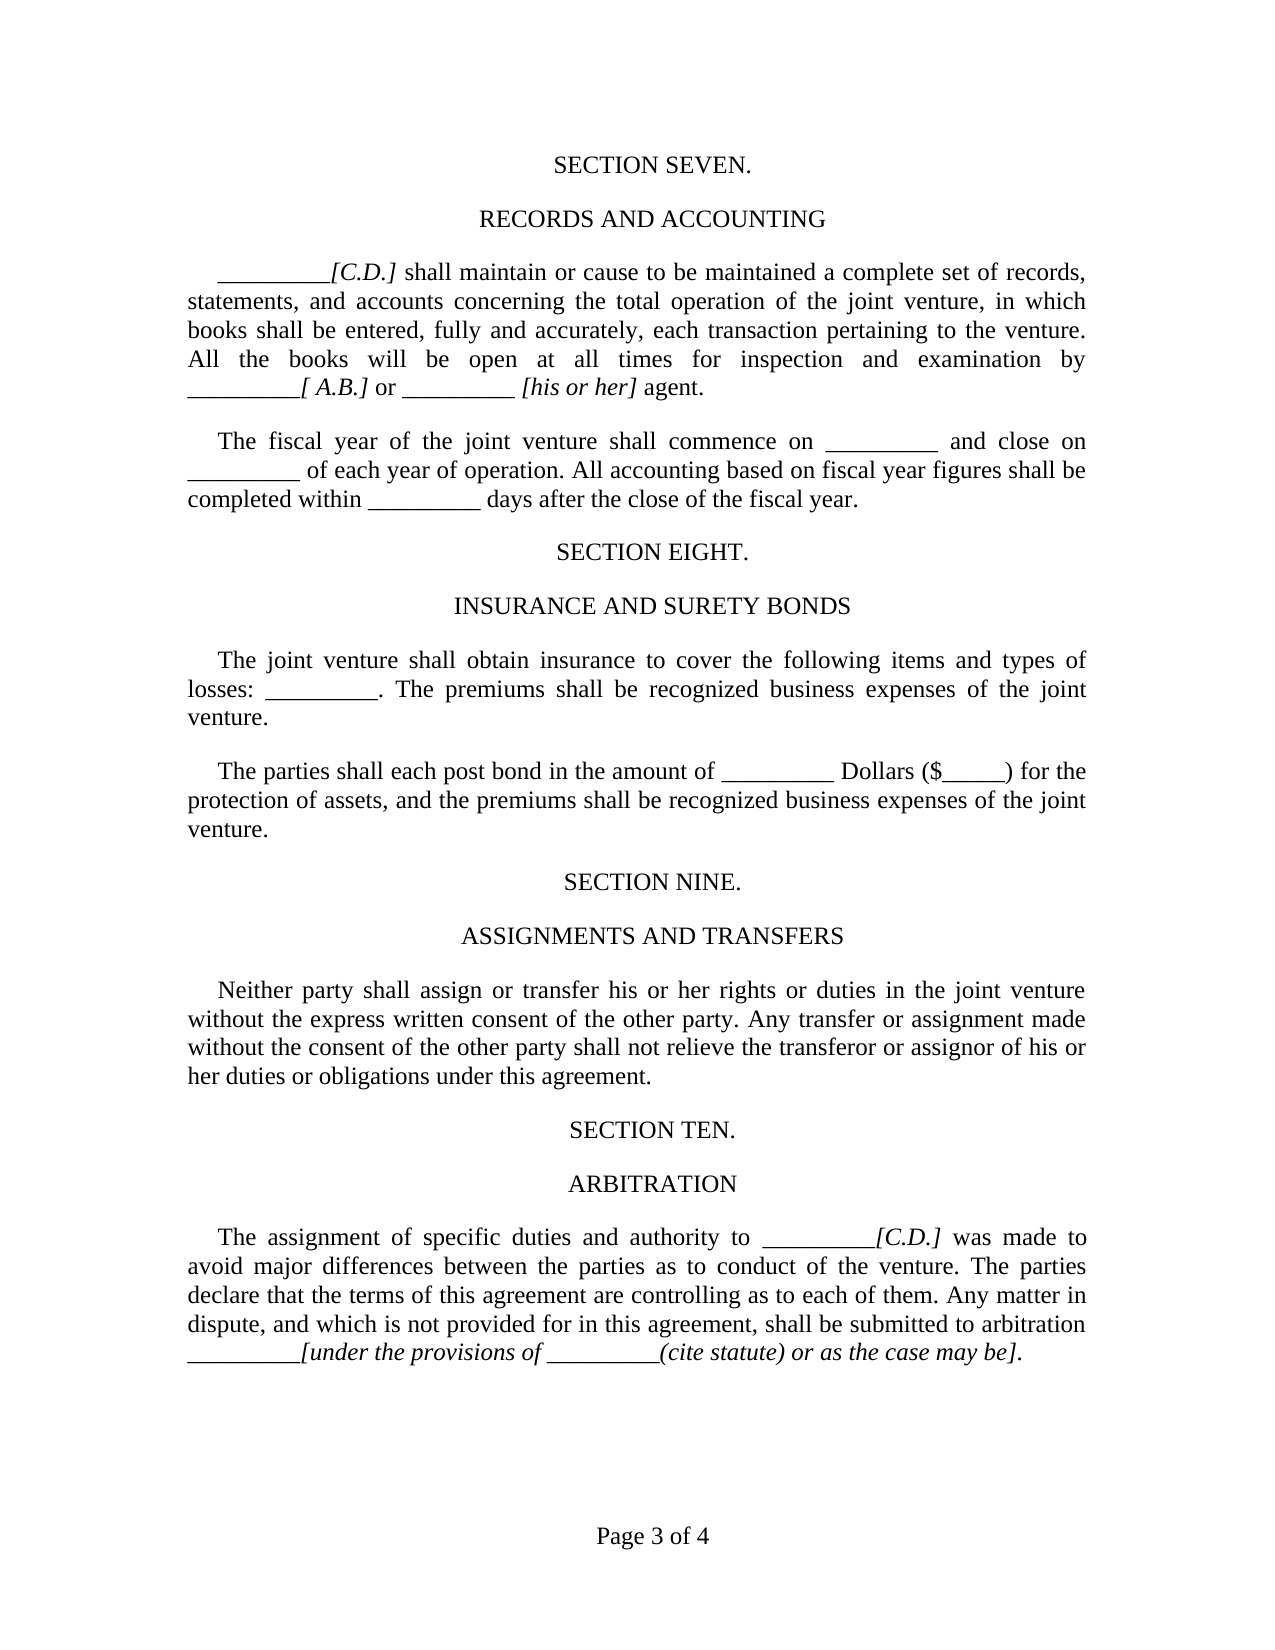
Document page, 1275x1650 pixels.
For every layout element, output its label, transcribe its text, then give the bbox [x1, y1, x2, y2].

subtitle SECTION SEVEN. [187, 150, 1087, 179]
subtitle INSURANCE AND SURETY BONDS [187, 591, 1087, 620]
text Neither party shall assign or transfer his or her rights or duties in the joint venture without the express written consent of the other party. Any transfer or assignment made without the consent of the other party shall not relieve the transferor or assignor of his or her duties or obligations under this agreement. [187, 975, 1087, 1090]
subtitle RECORDS AND ACCOUNTING [187, 204, 1087, 232]
text The assignment of specific duties and authority to _________[C.D.] was made to avoid major differences between the parties as to conduct of the venture. The parties declare that the terms of this agreement are controlling as to each of them. Any matter in dispute, and which is not provided for in this agreement, shall be submitted to arbitration _________[under the provisions of _________(cite statute) or as the case may be]. [187, 1222, 1087, 1366]
text The joint venture shall obtain insurance to cover the following items and types of losses: _________. The premiums shall be recognized business expenses of the joint venture. [187, 645, 1087, 731]
subtitle SECTION TEN. [187, 1115, 1087, 1144]
subtitle SECTION NINE. [187, 867, 1087, 896]
subtitle ARBITRATION [187, 1169, 1087, 1197]
text The parties shall each post bond in the amount of _________ Dollars ($_____) for the protection of assets, and the premiums shall be recognized business expenses of the joint venture. [187, 756, 1087, 842]
text The fiscal year of the joint venture shall commence on _________ and close on _________ of each year of operation. All accounting based on fiscal year figures shall be completed within _________ days after the close of the fiscal year. [187, 426, 1087, 512]
subtitle ASSIGNMENTS AND TRANSFERS [187, 921, 1087, 950]
subtitle SECTION EIGHT. [187, 537, 1087, 566]
text _________[C.D.] shall maintain or cause to be maintained a complete set of records, statements, and accounts concerning the total operation of the joint venture, in which books shall be entered, fully and accurately, each transaction pertaining to the venture. All the books will be open at all times for inspection and examination by _________[ A.B.] or _________ [his or her] agent. [187, 257, 1087, 401]
